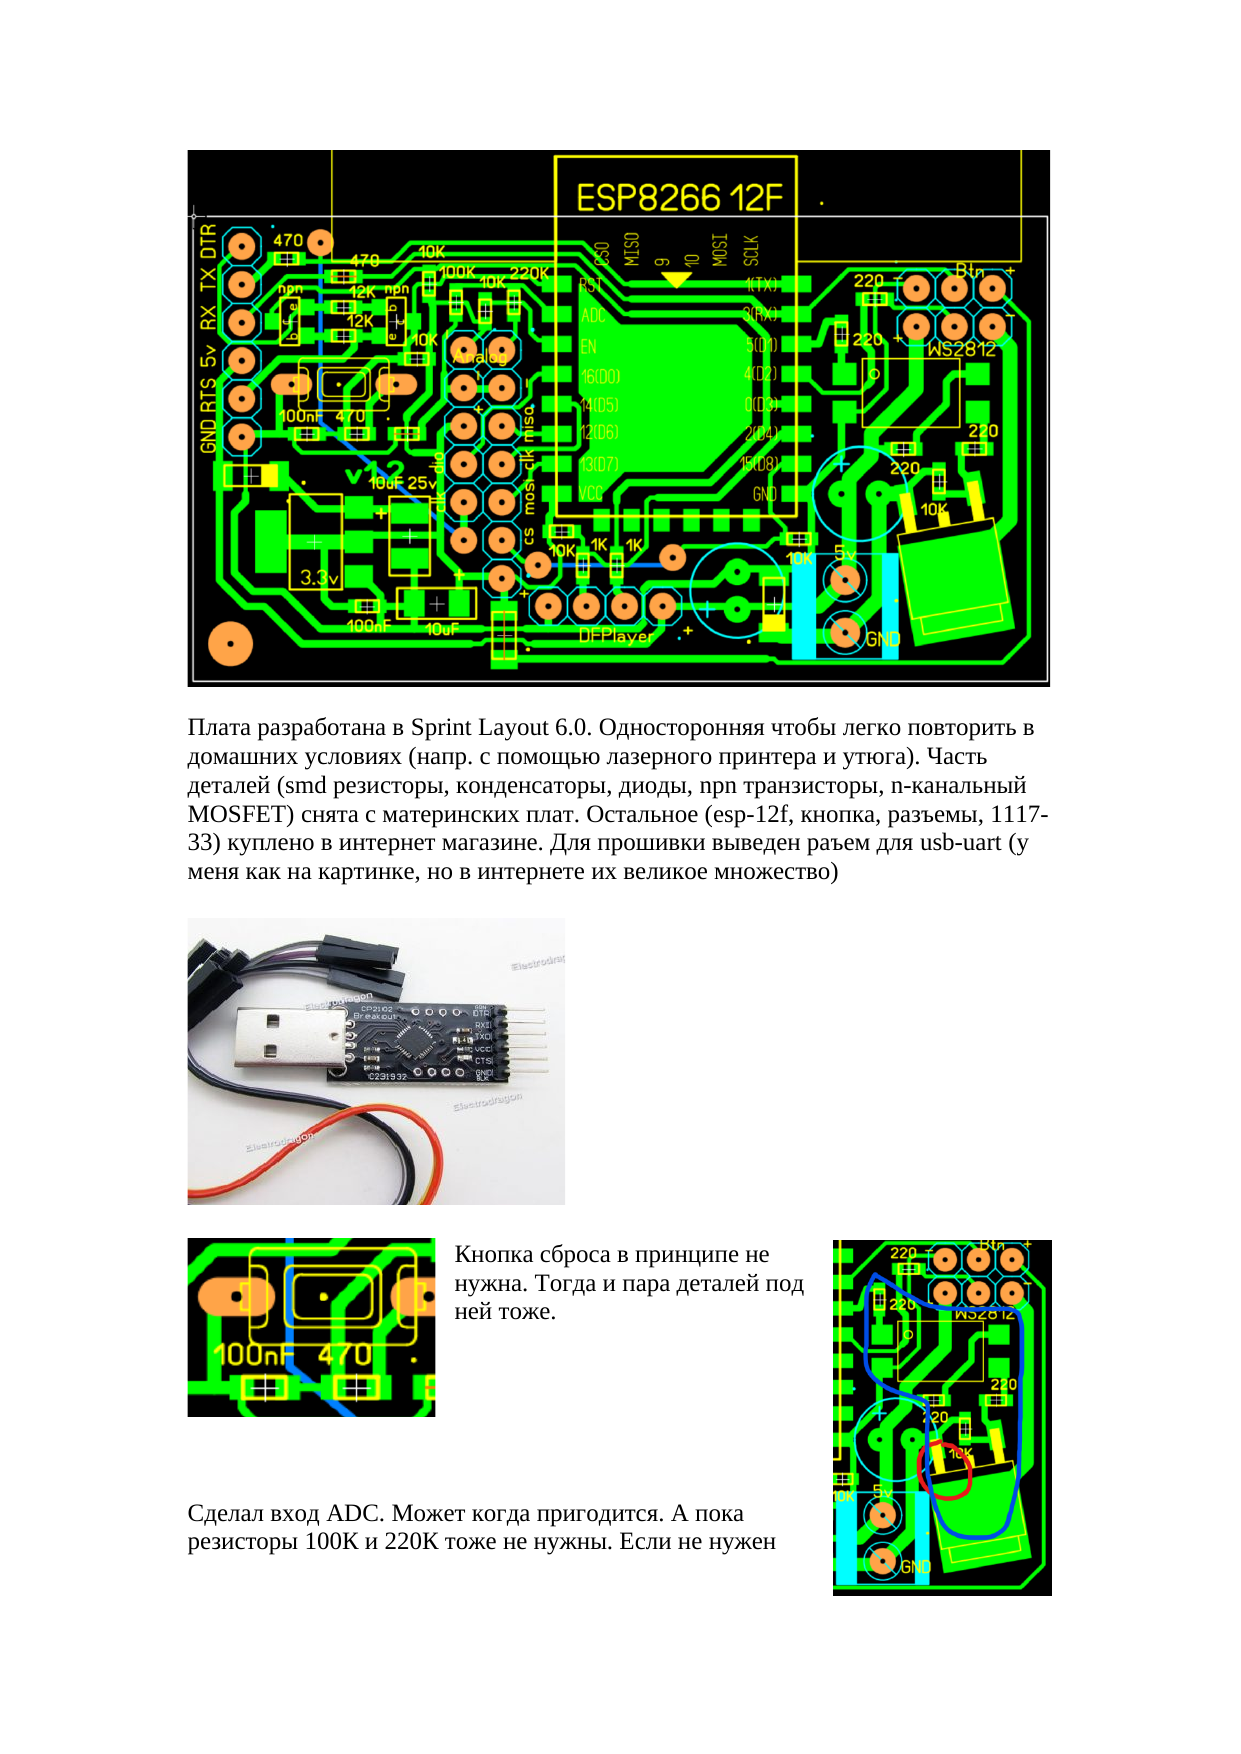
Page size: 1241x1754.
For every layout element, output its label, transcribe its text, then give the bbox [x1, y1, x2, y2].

picture [187, 1238, 436, 1417]
text Плата разработана в Sprint Layout 6.0. Односторонняя чтобы легко повторить в домашних условиях (напр. с помощью лазерного принтера и утюга). Часть деталей (smd резисторы, конденсаторы, диоды, npn транзисторы, n-канальный MOSFET) снята с материнских плат. Остальное (esp-12f, кнопка, разъемы, 1117-33) куплено в интернет магазине. Для прошивки выведен раъем для usb-uart (у меня как на картинке, но в интернете их великое множество) [187, 712, 1053, 885]
picture [187, 150, 1051, 687]
picture [187, 918, 565, 1205]
picture [833, 1240, 1052, 1596]
text Кнопка сброса в принципе не нужна. Тогда и пара деталей под ней тоже. [436, 1239, 1053, 1325]
